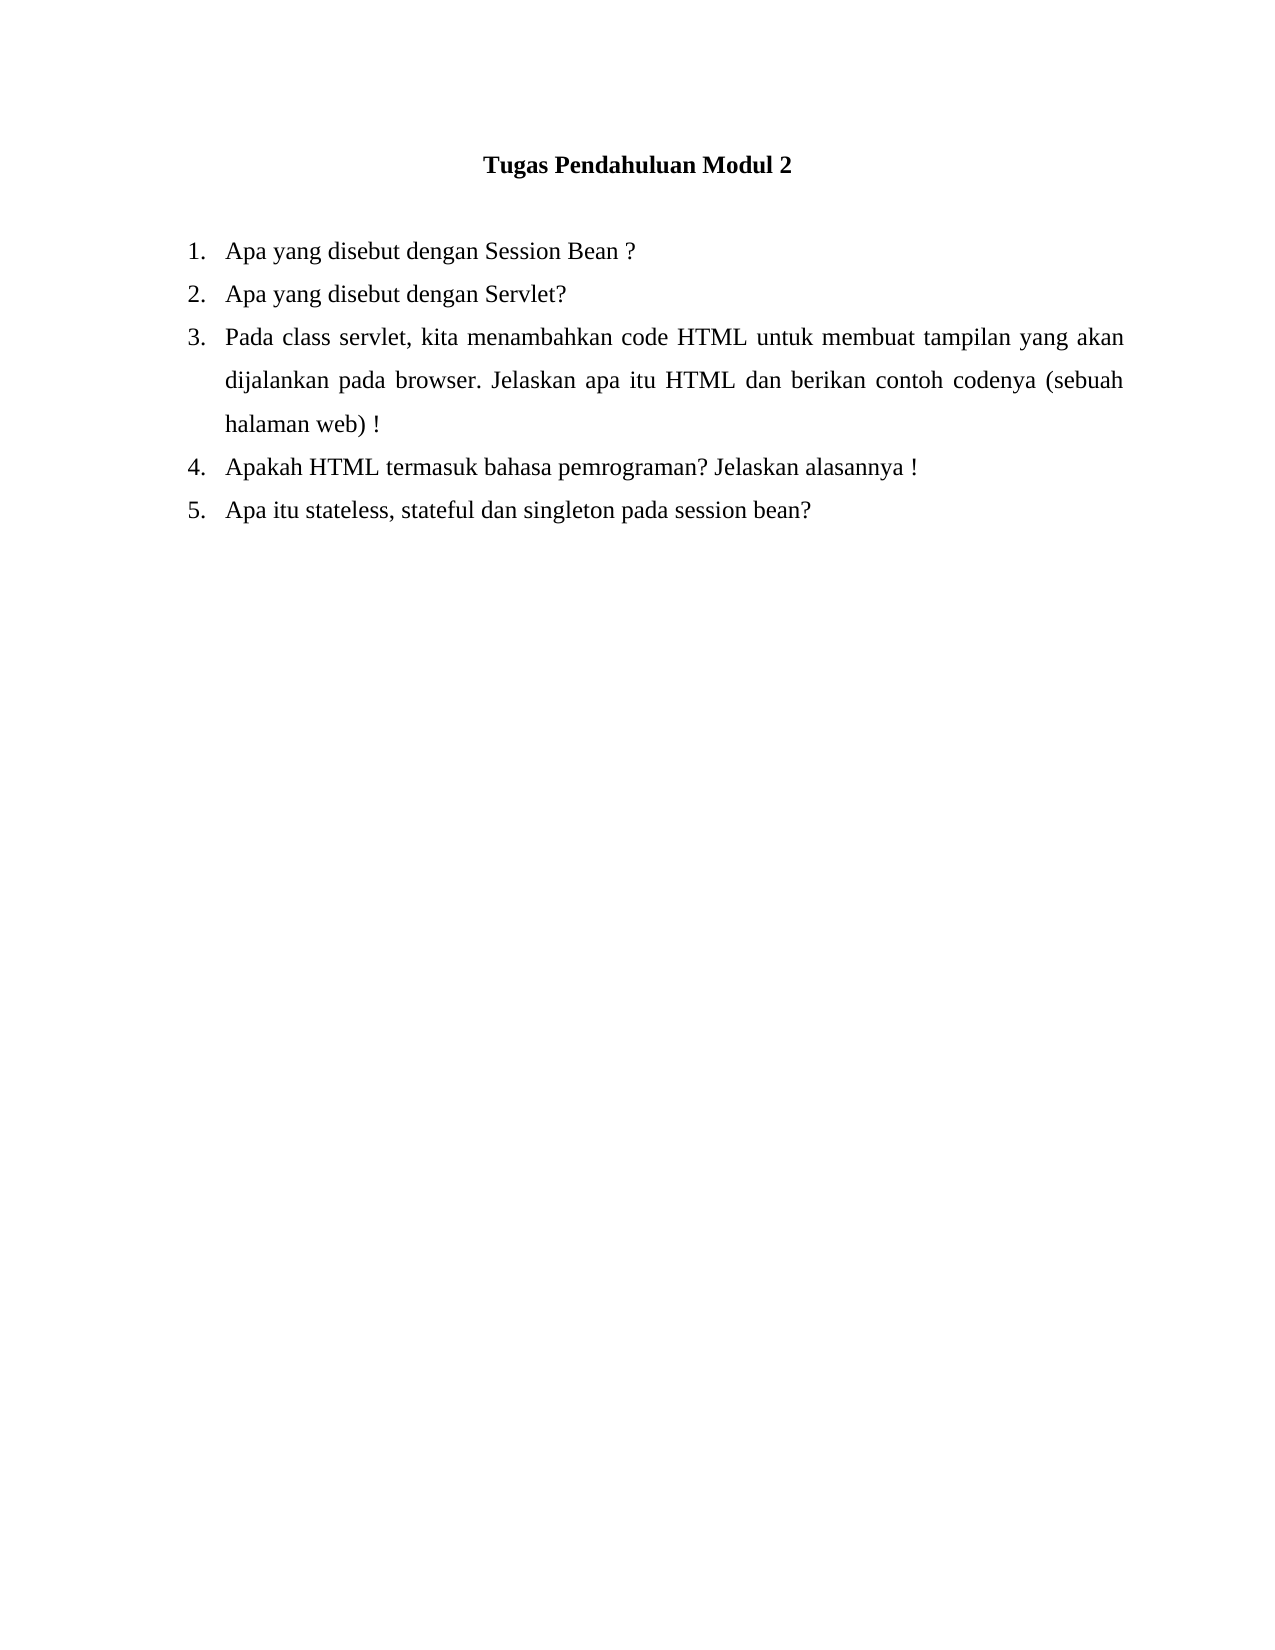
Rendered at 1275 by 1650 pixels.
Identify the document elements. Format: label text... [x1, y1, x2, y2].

list Apakah HTML termasuk bahasa pemrograman? Jelaskan alasannya ! [187, 452, 1125, 481]
list Apa yang disebut dengan Servlet? [187, 279, 1125, 308]
text Tugas Pendahuluan Modul 2 [150, 150, 1125, 179]
list Pada class servlet, kita menambahkan code HTML untuk membuat tampilan yang akan dijalankan pada browser. Jelaskan apa itu HTML dan berikan contoh codenya (sebuah halaman web) ! [187, 322, 1125, 437]
list Apa yang disebut dengan Session Bean ? [187, 236, 1125, 265]
list Apa itu stateless, stateful dan singleton pada session bean? [187, 495, 1125, 524]
